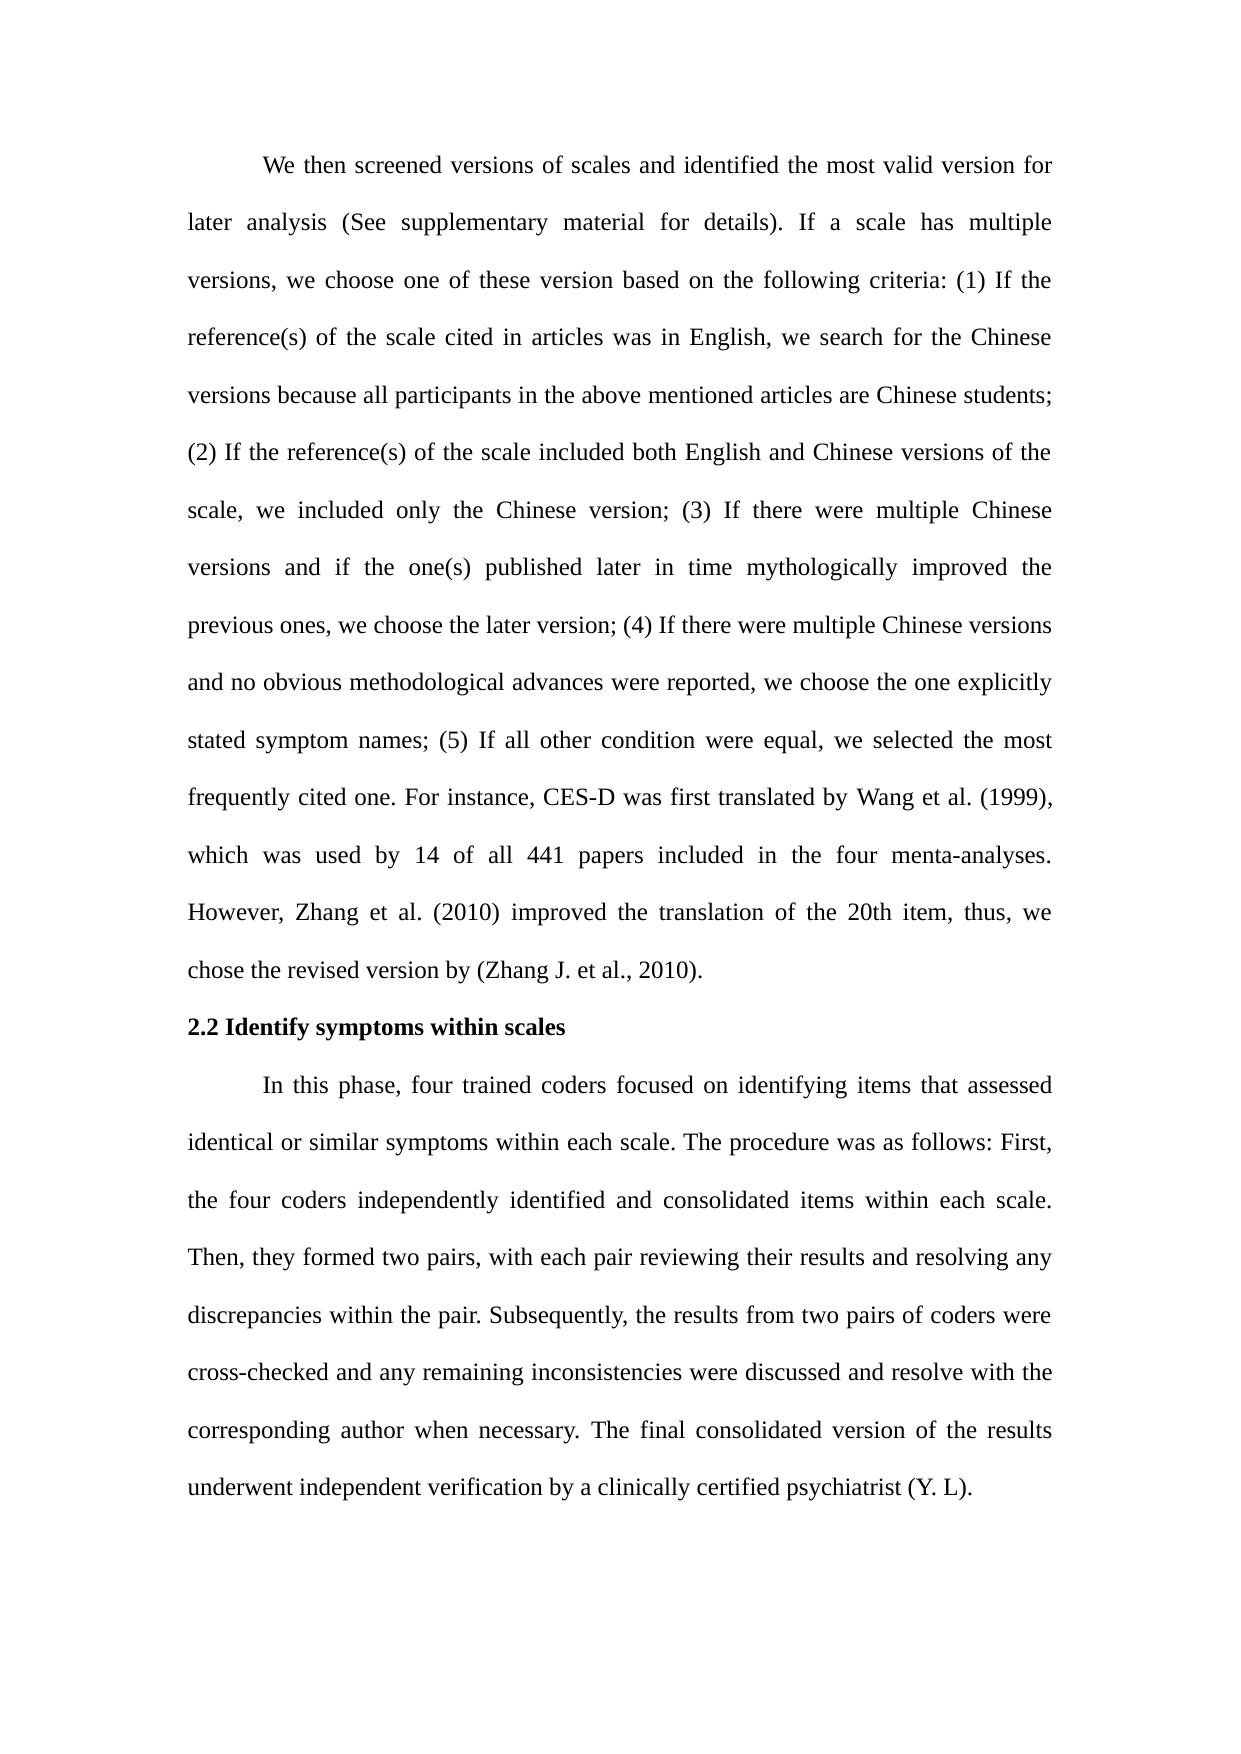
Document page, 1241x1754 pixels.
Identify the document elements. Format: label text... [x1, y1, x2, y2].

text We then screened versions of scales and identified the most valid version for later analysis (See supplementary material for details). If a scale has multiple versions, we choose one of these version based on the following criteria: (1) If the reference(s) of the scale cited in articles was in English, we search for the Chinese versions because all participants in the above mentioned articles are Chinese students; (2) If the reference(s) of the scale included both English and Chinese versions of the scale, we included only the Chinese version; (3) If there were multiple Chinese versions and if the one(s) published later in time mythologically improved the previous ones, we choose the later version; (4) If there were multiple Chinese versions and no obvious methodological advances were reported, we choose the one explicitly stated symptom names; (5) If all other condition were equal, we selected the most frequently cited one. For instance, CES-D was first translated by Wang et al. (1999), which was used by 14 of all 441 papers included in the four menta-analyses. However, Zhang et al. (2010) improved the translation of the 20th item, thus, we chose the revised version by (Zhang J. et al., 2010). [187, 150, 1053, 984]
subtitle 2.2 Identify symptoms within scales [187, 1012, 1053, 1041]
text In this phase, four trained coders focused on identifying items that assessed identical or similar symptoms within each scale. The procedure was as follows: First, the four coders independently identified and consolidated items within each scale. Then, they formed two pairs, with each pair reviewing their results and resolving any discrepancies within the pair. Subsequently, the results from two pairs of coders were cross-checked and any remaining inconsistencies were discussed and resolve with the corresponding author when necessary. The final consolidated version of the results underwent independent verification by a clinically certified psychiatrist (Y. L). [187, 1070, 1053, 1501]
